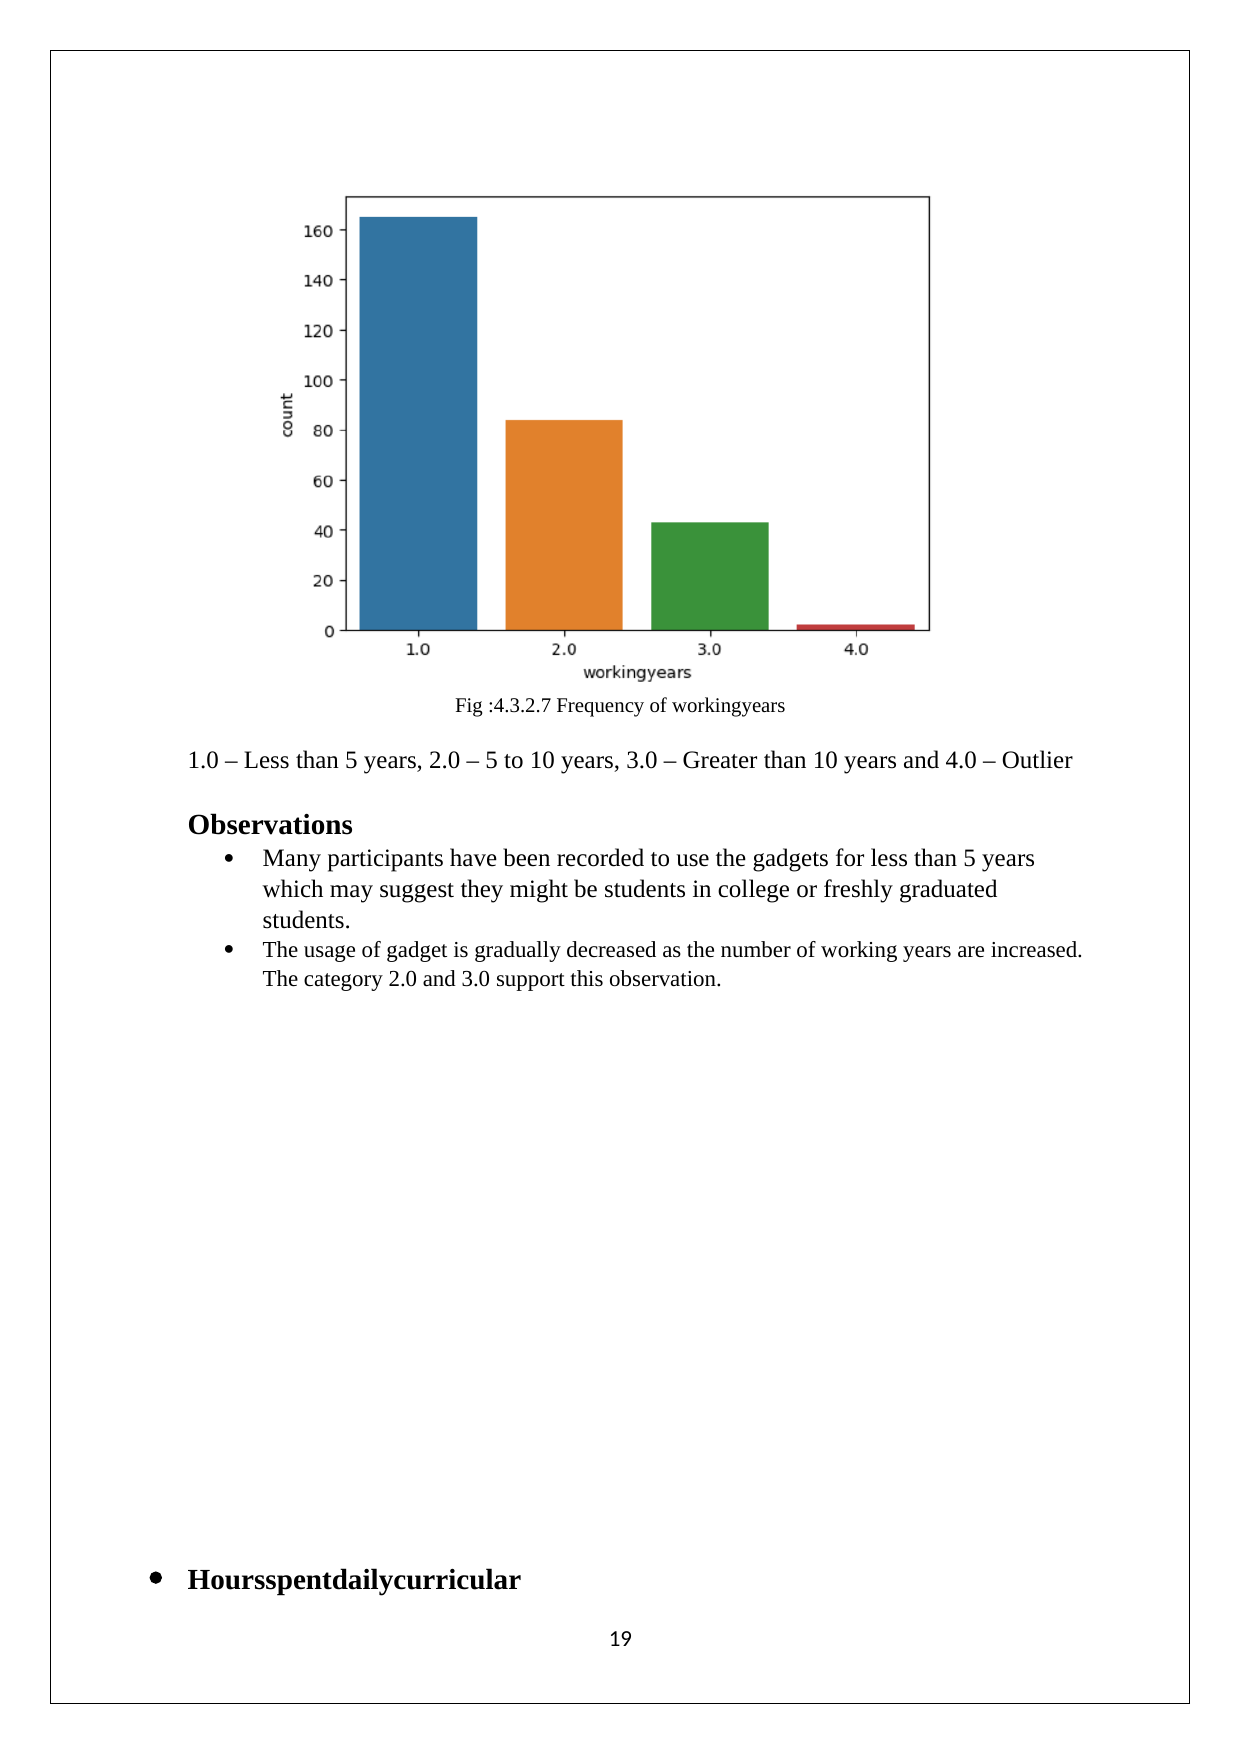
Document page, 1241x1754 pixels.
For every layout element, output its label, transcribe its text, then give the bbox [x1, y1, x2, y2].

list Fig :4.3.2.7 Frequency of workingyears [150, 693, 1090, 717]
list Many participants have been recorded to use the gadgets for less than 5 years which may suggest they might be students in college or freshly graduated students. [225, 843, 1090, 934]
list Hoursspentdailycurricular [150, 1562, 1090, 1596]
list Observations [187, 807, 1090, 841]
picture [257, 186, 983, 691]
list The usage of gadget is gradually decreased as the number of working years are increased. The category 2.0 and 3.0 support this observation. [225, 936, 1090, 991]
list – Less than 5 years, 2.0 – 5 to 10 years, 3.0 – Greater than 10 years and 4.0 – Outlier [187, 745, 1090, 774]
